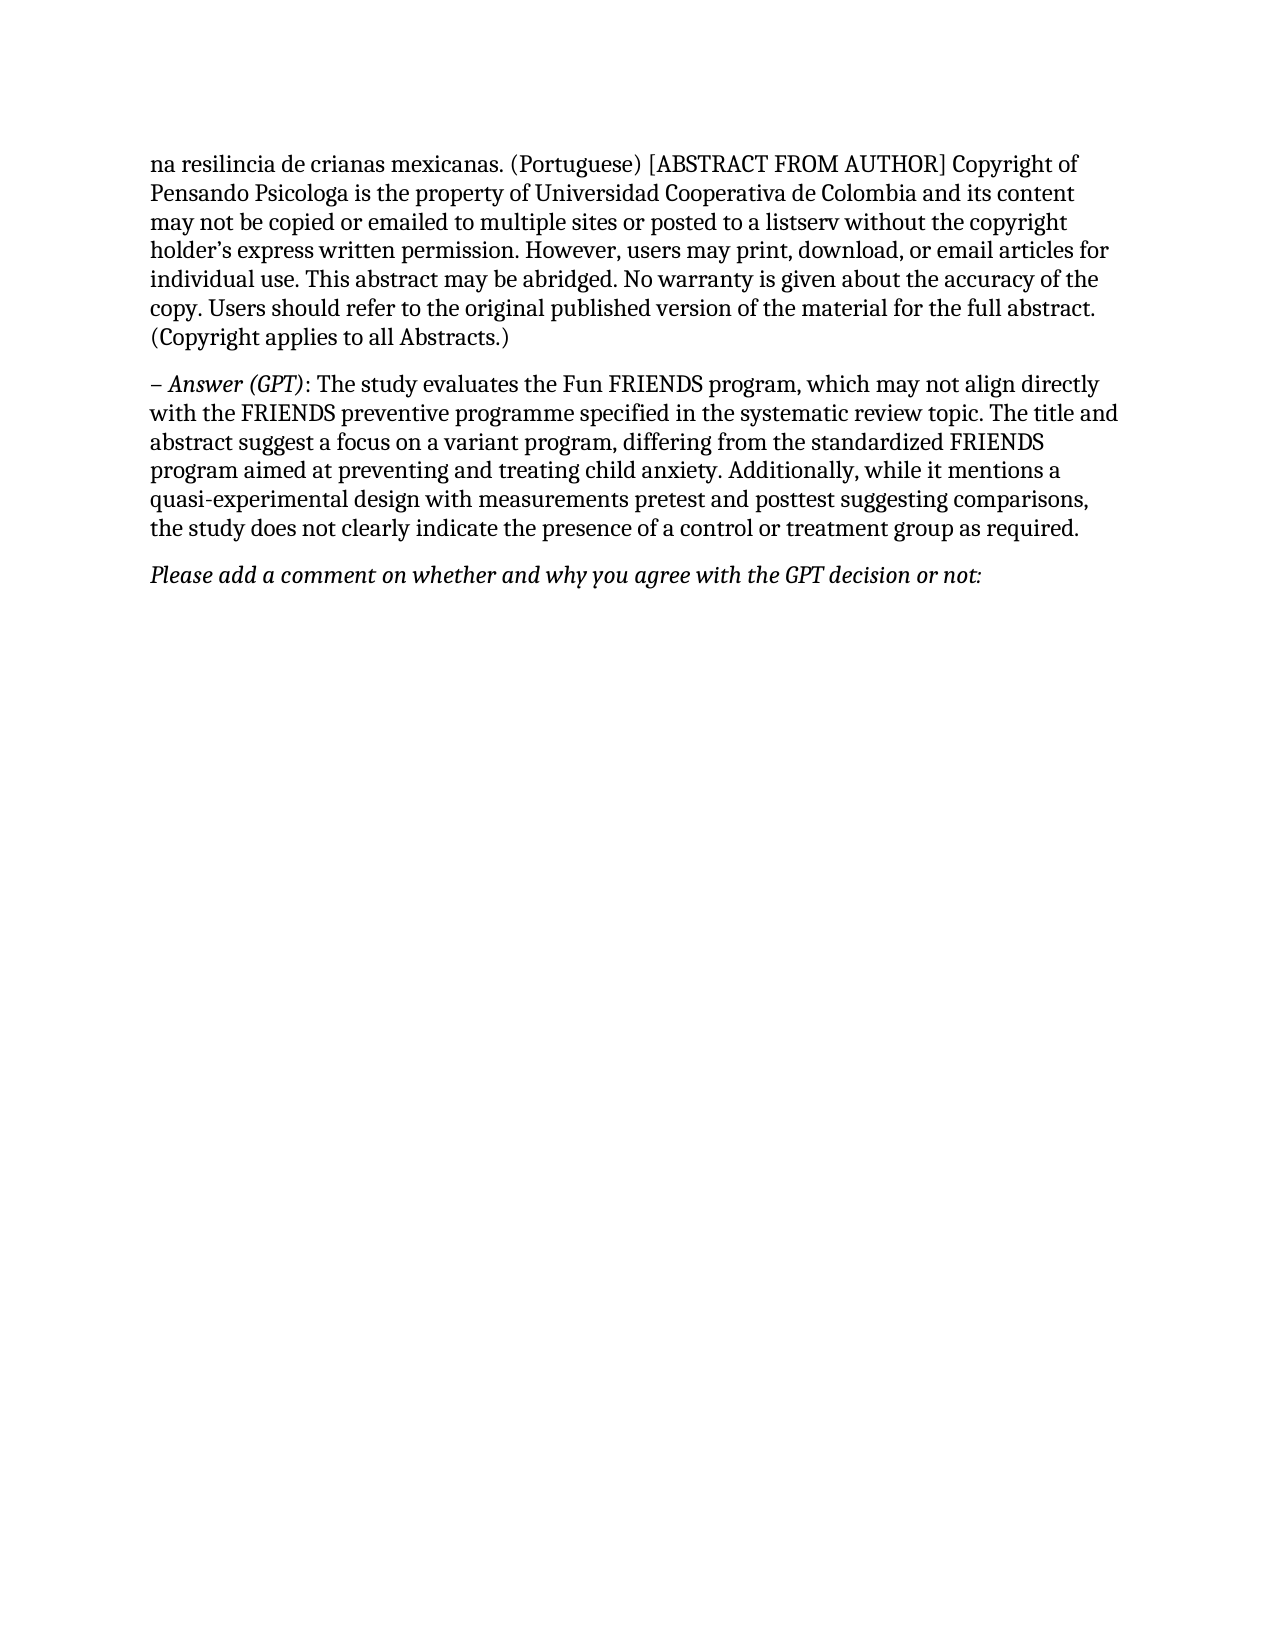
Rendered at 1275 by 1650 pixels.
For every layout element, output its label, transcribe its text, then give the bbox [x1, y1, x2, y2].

text Please add a comment on whether and why you agree with the GPT decision or not: [150, 561, 1125, 590]
text – Answer (GPT): The study evaluates the Fun FRIENDS program, which may not align directly with the FRIENDS preventive programme specified in the systematic review topic. The title and abstract suggest a focus on a variant program, differing from the standardized FRIENDS program aimed at preventing and treating child anxiety. Additionally, while it mentions a quasi-experimental design with measurements pretest and posttest suggesting comparisons, the study does not clearly indicate the presence of a control or treatment group as required. [150, 370, 1125, 542]
